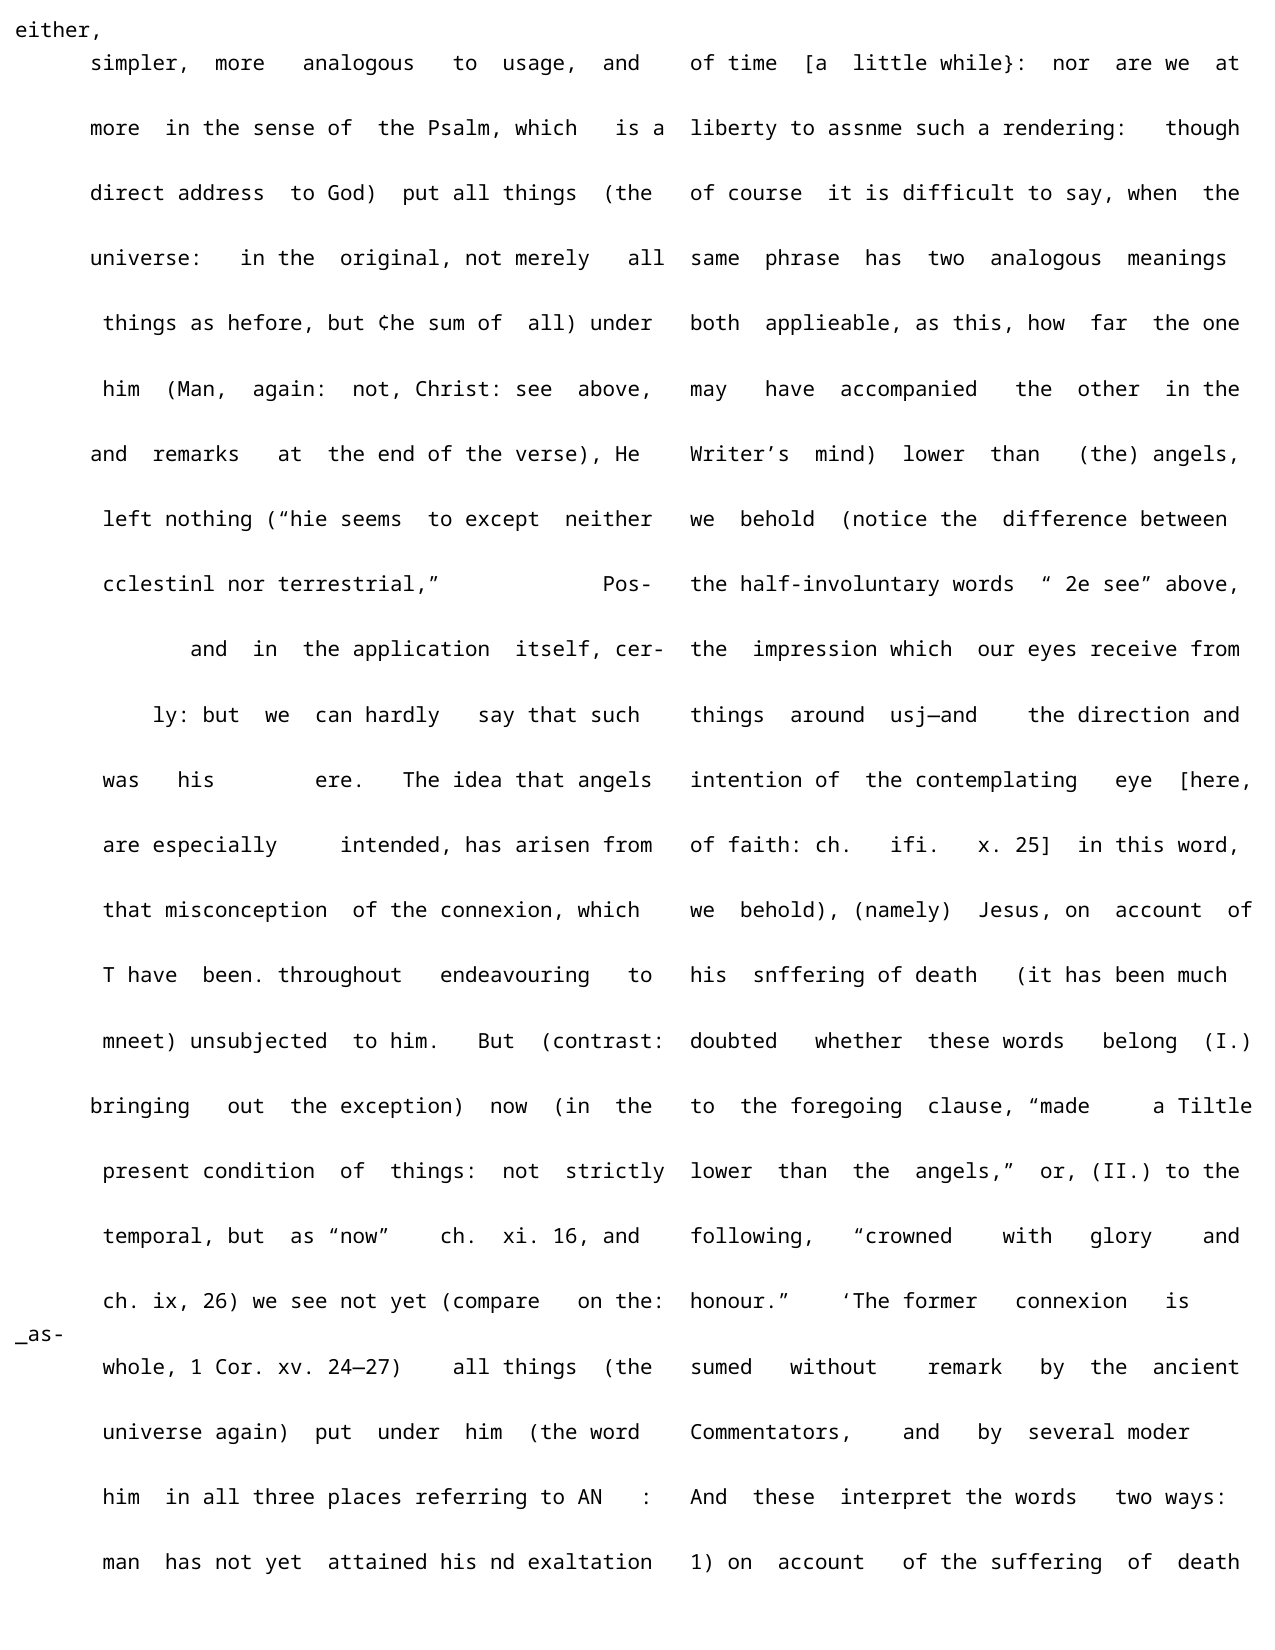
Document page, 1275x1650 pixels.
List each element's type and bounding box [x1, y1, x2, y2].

text [15, 15, 1260, 1608]
